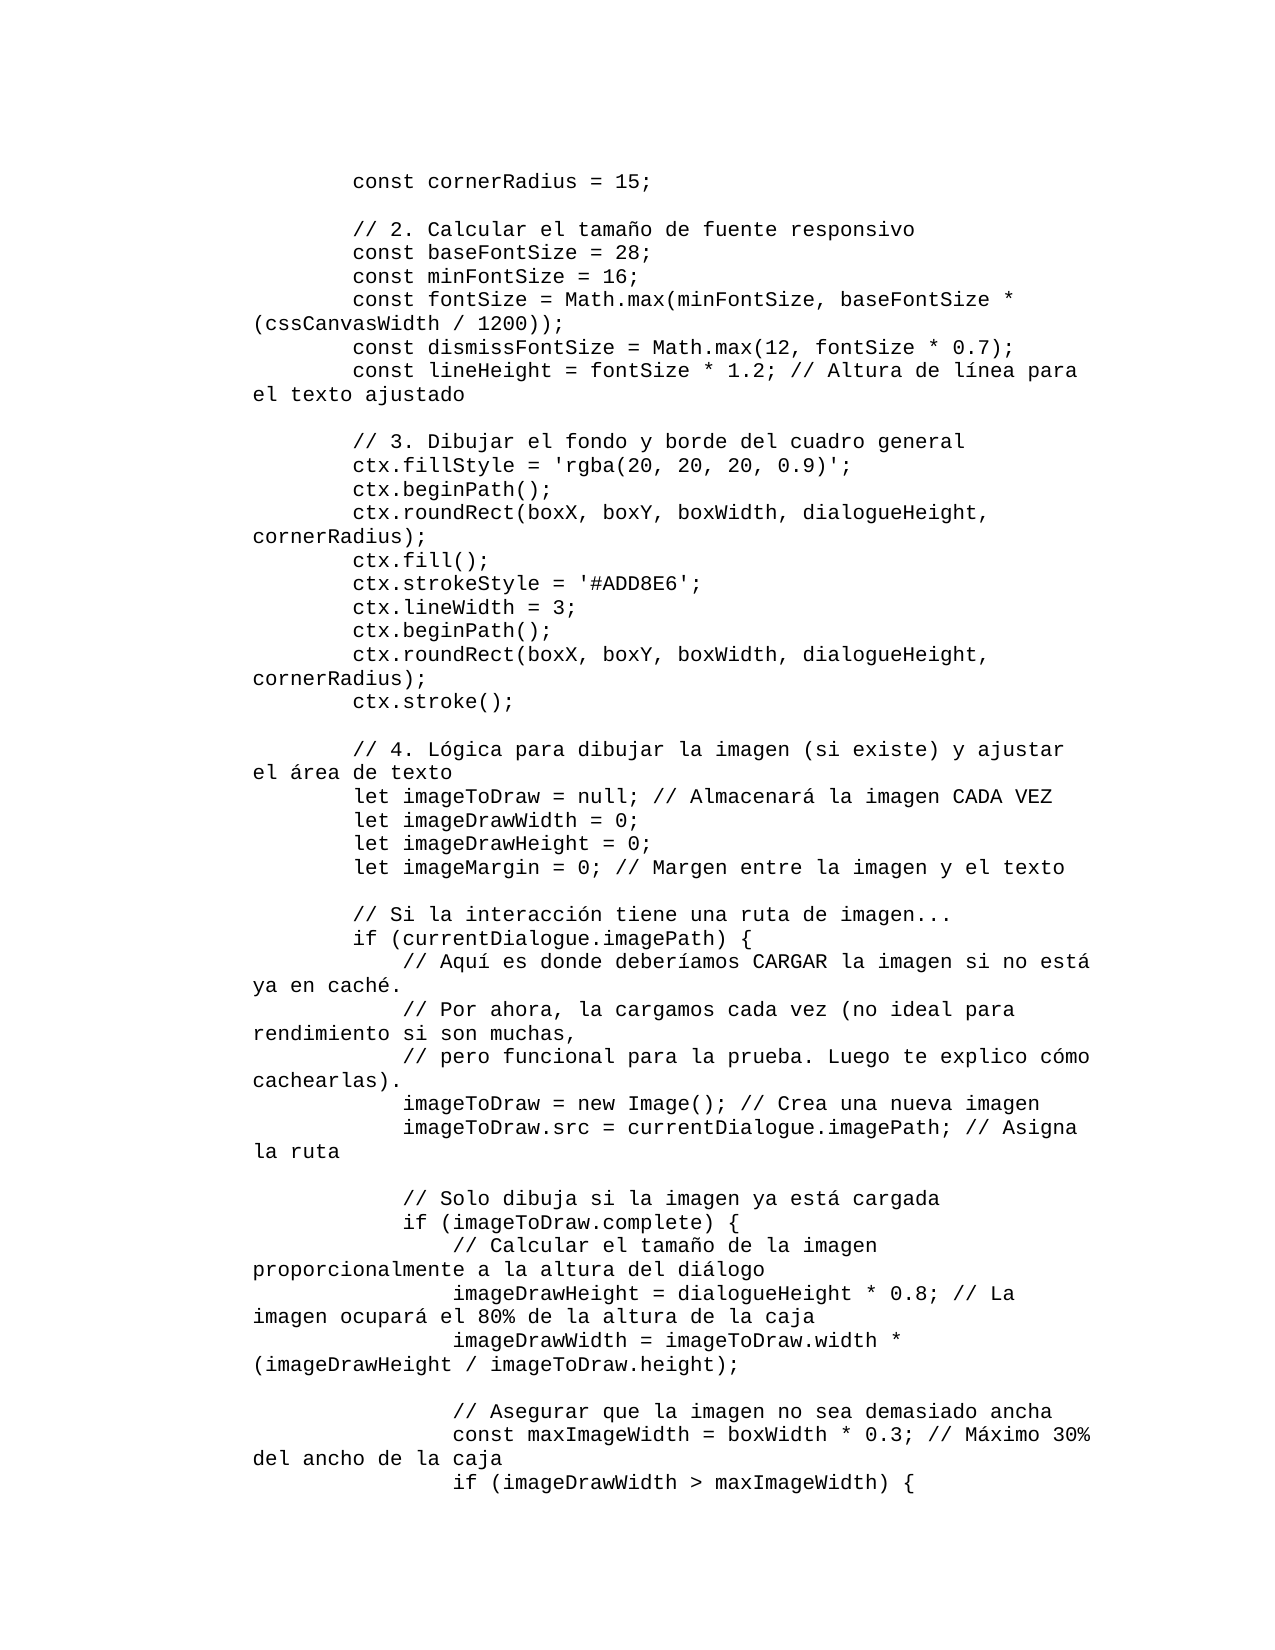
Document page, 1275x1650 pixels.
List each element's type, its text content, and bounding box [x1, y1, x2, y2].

text if (imageToDraw.complete) { [252, 1212, 1098, 1235]
text // Aquí es donde deberíamos CARGAR la imagen si no está ya en caché. [252, 952, 1098, 999]
text let imageToDraw = null; // Almacenará la imagen CADA VEZ [252, 786, 1098, 810]
text imageDrawHeight = dialogueHeight * 0.8; // La imagen ocupará el 80% de la altura de la caja [252, 1283, 1098, 1330]
text // Solo dibuja si la imagen ya está cargada [252, 1188, 1098, 1212]
text let imageMargin = 0; // Margen entre la imagen y el texto [252, 857, 1098, 881]
text // 4. Lógica para dibujar la imagen (si existe) y ajustar el área de texto [252, 739, 1098, 786]
text ctx.beginPath(); [252, 479, 1098, 502]
text const baseFontSize = 28; [252, 242, 1098, 266]
text if (currentDialogue.imagePath) { [252, 928, 1098, 952]
text ctx.strokeStyle = '#ADD8E6'; [252, 573, 1098, 597]
text // 3. Dibujar el fondo y borde del cuadro general [252, 431, 1098, 455]
text // pero funcional para la prueba. Luego te explico cómo cachearlas). [252, 1046, 1098, 1093]
text imageToDraw.src = currentDialogue.imagePath; // Asigna la ruta [252, 1117, 1098, 1164]
text const lineHeight = fontSize * 1.2; // Altura de línea para el texto ajustado [252, 360, 1098, 408]
text ctx.stroke(); [252, 691, 1098, 715]
text // Calcular el tamaño de la imagen proporcionalmente a la altura del diálogo [252, 1235, 1098, 1283]
text const fontSize = Math.max(minFontSize, baseFontSize * (cssCanvasWidth / 1200)); [252, 289, 1098, 337]
text ctx.roundRect(boxX, boxY, boxWidth, dialogueHeight, cornerRadius); [252, 644, 1098, 691]
text if (imageDrawWidth > maxImageWidth) { [252, 1472, 1098, 1495]
text // Asegurar que la imagen no sea demasiado ancha [252, 1401, 1098, 1424]
text // 2. Calcular el tamaño de fuente responsivo [252, 218, 1098, 242]
text const cornerRadius = 15; [252, 171, 1098, 195]
text // Por ahora, la cargamos cada vez (no ideal para rendimiento si son muchas, [252, 999, 1098, 1046]
text const dismissFontSize = Math.max(12, fontSize * 0.7); [252, 337, 1098, 360]
text let imageDrawWidth = 0; [252, 810, 1098, 833]
text ctx.roundRect(boxX, boxY, boxWidth, dialogueHeight, cornerRadius); [252, 502, 1098, 549]
text // Si la interacción tiene una ruta de imagen... [252, 904, 1098, 928]
text ctx.lineWidth = 3; [252, 597, 1098, 621]
text ctx.beginPath(); [252, 621, 1098, 644]
text let imageDrawHeight = 0; [252, 833, 1098, 857]
text imageDrawWidth = imageToDraw.width * (imageDrawHeight / imageToDraw.height); [252, 1330, 1098, 1377]
text const minFontSize = 16; [252, 266, 1098, 289]
text ctx.fill(); [252, 549, 1098, 573]
text ctx.fillStyle = 'rgba(20, 20, 20, 0.9)'; [252, 455, 1098, 479]
text const maxImageWidth = boxWidth * 0.3; // Máximo 30% del ancho de la caja [252, 1424, 1098, 1472]
text imageToDraw = new Image(); // Crea una nueva imagen [252, 1093, 1098, 1117]
